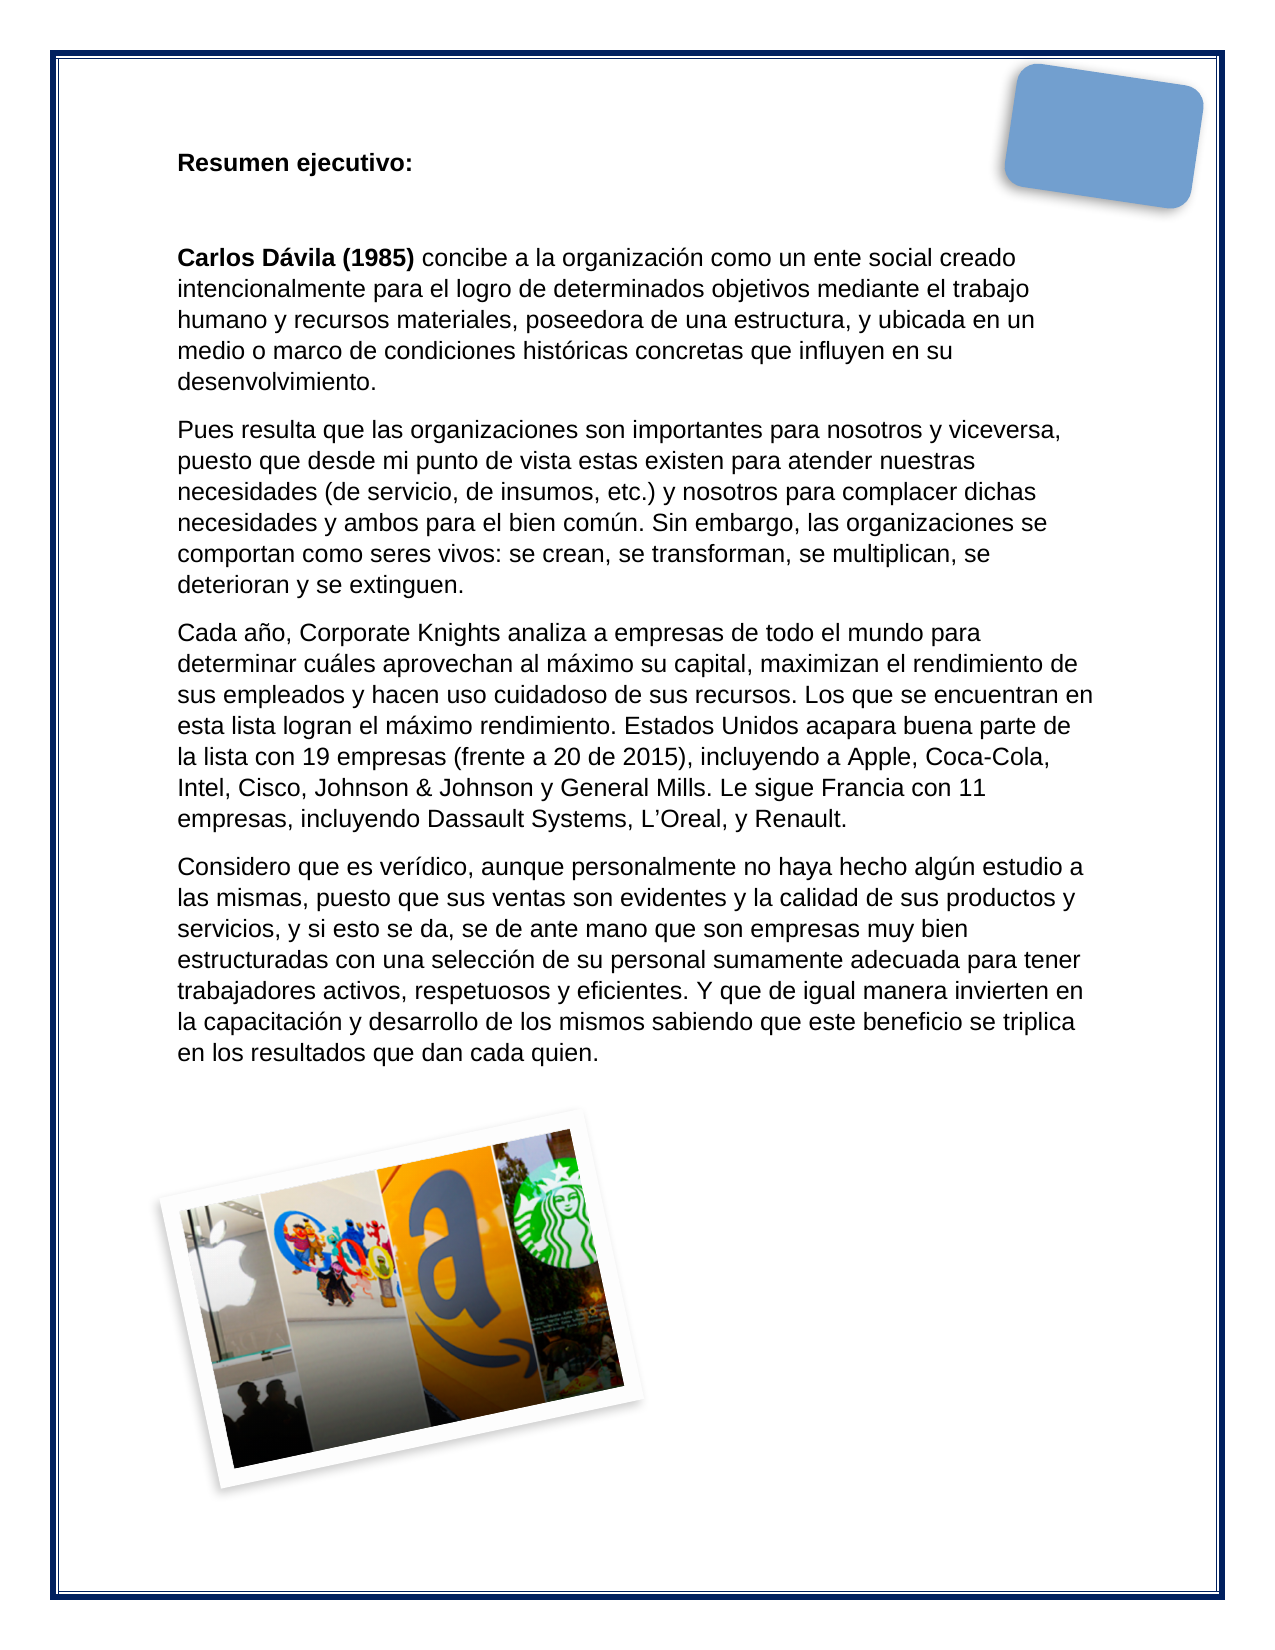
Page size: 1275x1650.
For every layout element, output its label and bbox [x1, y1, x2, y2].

picture [180, 1130, 624, 1468]
